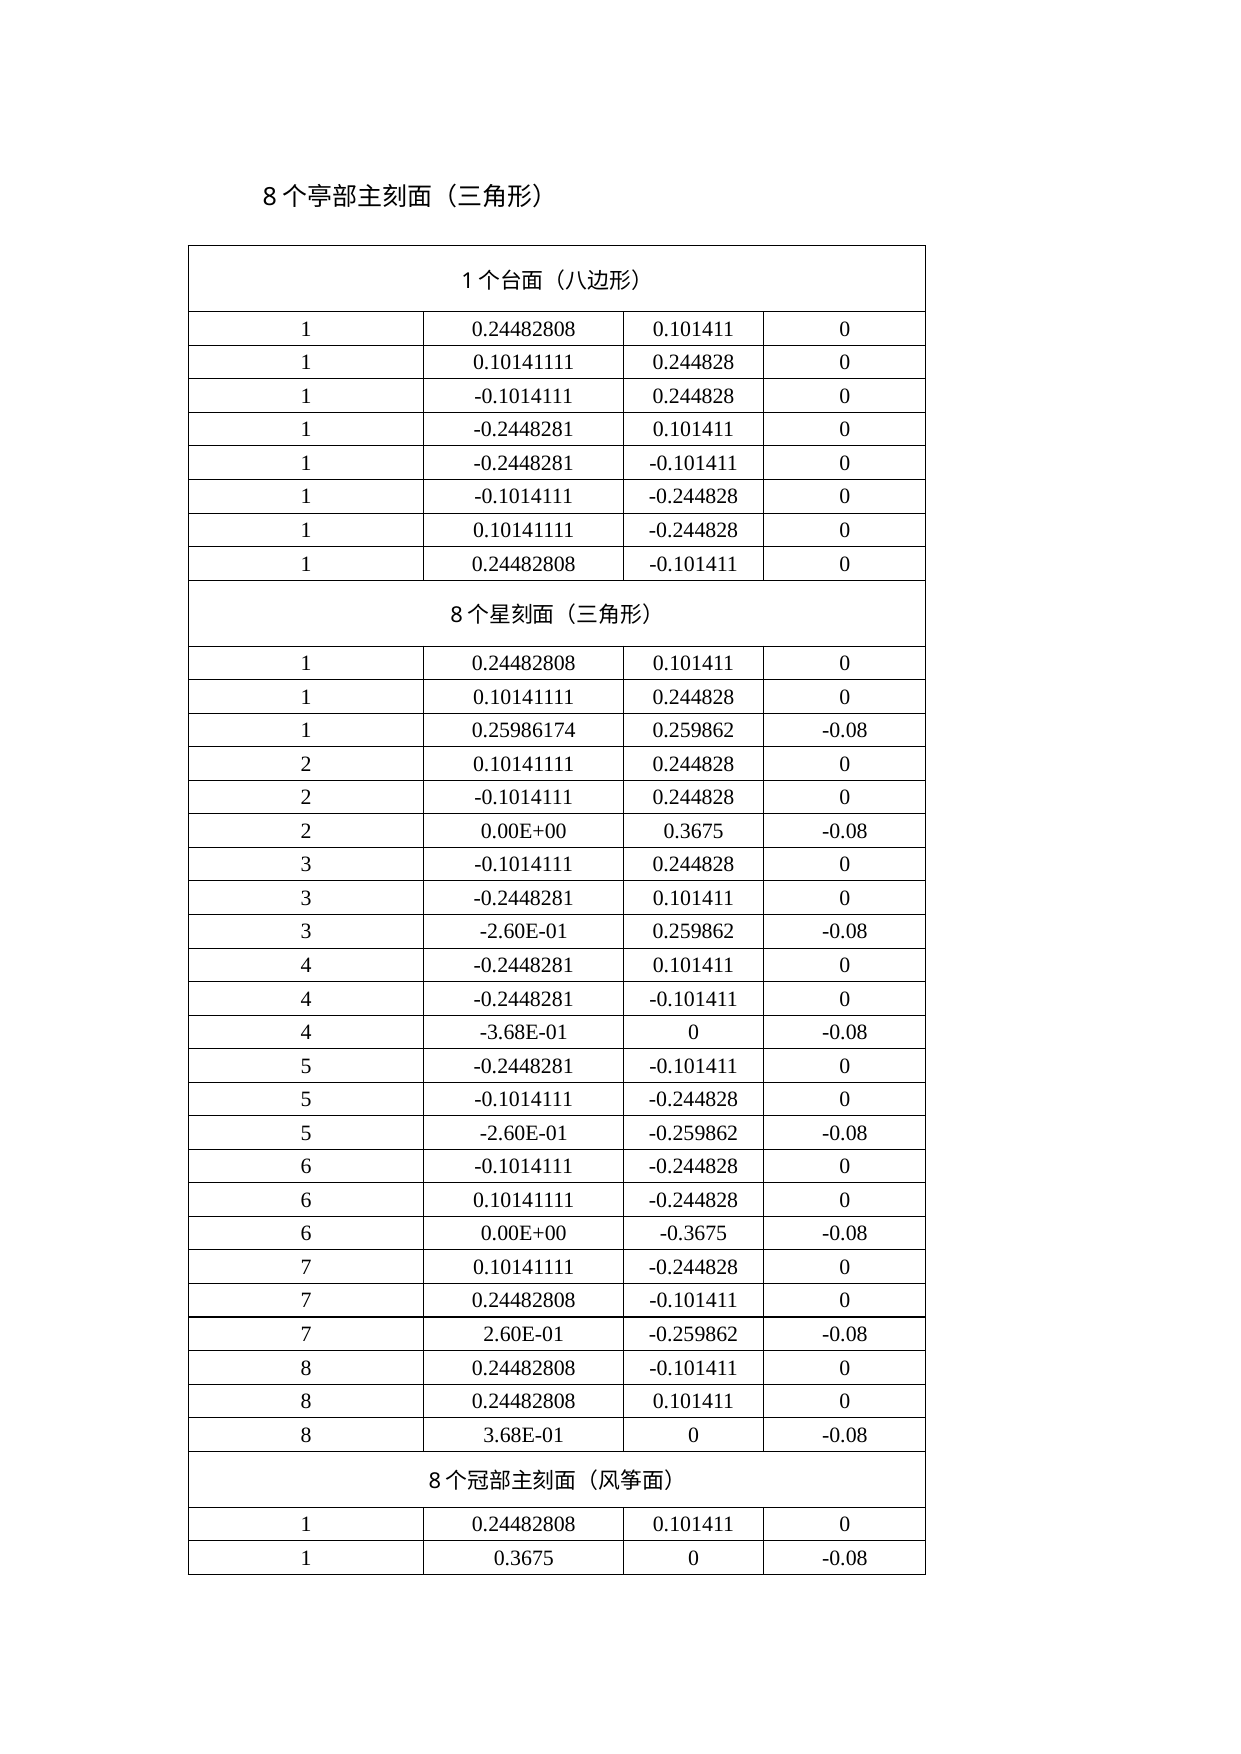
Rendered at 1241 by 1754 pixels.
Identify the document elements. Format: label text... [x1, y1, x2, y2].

table_cell -0.1014111 [424, 848, 623, 880]
table_cell 0 [764, 1508, 925, 1540]
table_cell 0.259862 [624, 714, 763, 746]
text 8个亭部主刻面（三角形） [187, 162, 1053, 227]
table_cell 0 [764, 1183, 925, 1216]
table_cell 0.244828 [624, 379, 763, 412]
table_cell -0.08 [764, 714, 925, 746]
table_cell 0 [764, 1284, 925, 1316]
table_cell -0.244828 [624, 1083, 763, 1115]
table_cell 7 [189, 1284, 423, 1316]
table_cell 1 [189, 1508, 423, 1540]
table_cell 0 [764, 446, 925, 479]
table_cell 0 [764, 379, 925, 412]
table_cell -0.1014111 [424, 1083, 623, 1115]
table_cell 1 [189, 514, 423, 546]
table_cell -0.08 [764, 1418, 925, 1451]
table_cell 0.24482808 [424, 1508, 623, 1540]
table_cell -0.244828 [624, 480, 763, 512]
table_header 1个台面（八边形） [189, 246, 925, 311]
table_cell -0.101411 [624, 446, 763, 479]
table_cell 5 [189, 1116, 423, 1149]
table_cell 0.24482808 [424, 547, 623, 579]
table_cell 3.68E-01 [424, 1418, 623, 1451]
table_cell 0.00E+00 [424, 1217, 623, 1249]
table_cell 3 [189, 848, 423, 880]
table_cell 0 [764, 747, 925, 780]
table_cell -0.08 [764, 814, 925, 847]
table_cell -0.1014111 [424, 781, 623, 813]
table_cell -0.08 [764, 1217, 925, 1249]
table_cell -3.68E-01 [424, 1016, 623, 1048]
table_cell 7 [189, 1318, 423, 1350]
table_cell 0.101411 [624, 949, 763, 981]
table_cell 8 [189, 1418, 423, 1451]
table_cell -0.1014111 [424, 379, 623, 412]
table_cell 0.10141111 [424, 1183, 623, 1216]
table_cell 2 [189, 747, 423, 780]
table_cell -0.08 [764, 1541, 925, 1574]
table_cell 1 [189, 379, 423, 412]
table_cell 0.101411 [624, 312, 763, 345]
table_cell 0 [764, 1385, 925, 1417]
table_cell -0.101411 [624, 1284, 763, 1316]
table_cell -0.2448281 [424, 446, 623, 479]
table_cell 0.24482808 [424, 647, 623, 679]
table_cell 1 [189, 413, 423, 445]
table_cell 0.10141111 [424, 514, 623, 546]
table_cell 2.60E-01 [424, 1318, 623, 1350]
table_cell 5 [189, 1049, 423, 1082]
table_cell 0.3675 [424, 1541, 623, 1574]
table_cell -0.2448281 [424, 1049, 623, 1082]
table_cell 0 [764, 547, 925, 579]
table_cell -0.08 [764, 915, 925, 947]
table_cell 0.10141111 [424, 346, 623, 378]
table_cell 1 [189, 680, 423, 713]
table_cell 3 [189, 881, 423, 914]
table_cell 0 [764, 1150, 925, 1182]
table_cell 8个星刻面（三角形） [189, 581, 925, 646]
table_cell 0.25986174 [424, 714, 623, 746]
table_cell -0.101411 [624, 982, 763, 1014]
table_cell 0.101411 [624, 881, 763, 914]
table_cell -0.259862 [624, 1318, 763, 1350]
table_cell 0 [624, 1418, 763, 1451]
table_cell 4 [189, 1016, 423, 1048]
table_cell 1 [189, 446, 423, 479]
table_cell 0 [764, 1049, 925, 1082]
table_cell 0.244828 [624, 747, 763, 780]
table_cell 2 [189, 781, 423, 813]
table_cell -0.244828 [624, 1250, 763, 1283]
table_cell 0.101411 [624, 647, 763, 679]
table_cell 5 [189, 1083, 423, 1115]
table_cell 0 [764, 881, 925, 914]
table_cell 0.101411 [624, 413, 763, 445]
table_cell 1 [189, 312, 423, 345]
table_cell -2.60E-01 [424, 915, 623, 947]
table_cell 6 [189, 1150, 423, 1182]
table_cell -0.1014111 [424, 1150, 623, 1182]
table_cell 0.10141111 [424, 747, 623, 780]
table_cell 0.244828 [624, 848, 763, 880]
table_cell 0 [764, 1083, 925, 1115]
table_cell 0 [764, 647, 925, 679]
table_cell 0.10141111 [424, 1250, 623, 1283]
table_cell 0.101411 [624, 1508, 763, 1540]
table_cell -0.08 [764, 1318, 925, 1350]
table_cell 0 [764, 781, 925, 813]
table_cell 6 [189, 1183, 423, 1216]
table_cell -0.08 [764, 1016, 925, 1048]
table_cell 0.24482808 [424, 312, 623, 345]
table_cell -0.101411 [624, 547, 763, 579]
table_cell 8 [189, 1385, 423, 1417]
table_cell 0.259862 [624, 915, 763, 947]
table_cell -0.2448281 [424, 949, 623, 981]
table_cell 0.24482808 [424, 1284, 623, 1316]
table_cell 2 [189, 814, 423, 847]
table_cell 4 [189, 982, 423, 1014]
table_cell -0.244828 [624, 1150, 763, 1182]
table_cell -0.244828 [624, 514, 763, 546]
table_cell 1 [189, 346, 423, 378]
table_cell -0.1014111 [424, 480, 623, 512]
table_cell 8 [189, 1351, 423, 1383]
table_cell 0 [764, 480, 925, 512]
table_cell 0.24482808 [424, 1351, 623, 1383]
table_cell 6 [189, 1217, 423, 1249]
table_cell 0 [624, 1541, 763, 1574]
table_cell 0 [764, 949, 925, 981]
table_cell 3 [189, 915, 423, 947]
table_cell -0.08 [764, 1116, 925, 1149]
table_cell 0 [764, 848, 925, 880]
table_cell 0.24482808 [424, 1385, 623, 1417]
table_cell -0.244828 [624, 1183, 763, 1216]
table_cell 1 [189, 480, 423, 512]
table_cell 0 [624, 1016, 763, 1048]
table_cell -2.60E-01 [424, 1116, 623, 1149]
table_cell 1 [189, 714, 423, 746]
table_cell -0.101411 [624, 1351, 763, 1383]
table_cell 0 [764, 680, 925, 713]
table_cell 0 [764, 514, 925, 546]
table_cell -0.101411 [624, 1049, 763, 1082]
table_cell 0.00E+00 [424, 814, 623, 847]
table_cell 8个冠部主刻面（风筝面） [189, 1452, 925, 1507]
table_cell 0 [764, 413, 925, 445]
table_cell -0.3675 [624, 1217, 763, 1249]
table_cell 0.101411 [624, 1385, 763, 1417]
table_cell 0.3675 [624, 814, 763, 847]
table_cell 0 [764, 1351, 925, 1383]
table_cell -0.2448281 [424, 982, 623, 1014]
table_cell -0.2448281 [424, 881, 623, 914]
table_cell 0.244828 [624, 346, 763, 378]
table_cell -0.2448281 [424, 413, 623, 445]
table_cell 0.244828 [624, 680, 763, 713]
table_cell 0 [764, 1250, 925, 1283]
table_cell 0.244828 [624, 781, 763, 813]
table_cell 1 [189, 647, 423, 679]
table_cell 1 [189, 547, 423, 579]
table_cell 0.10141111 [424, 680, 623, 713]
table_cell 0 [764, 312, 925, 345]
table_cell -0.259862 [624, 1116, 763, 1149]
table_cell 7 [189, 1250, 423, 1283]
table_cell 4 [189, 949, 423, 981]
table_cell 0 [764, 346, 925, 378]
table_cell 1 [189, 1541, 423, 1574]
table_cell 0 [764, 982, 925, 1014]
